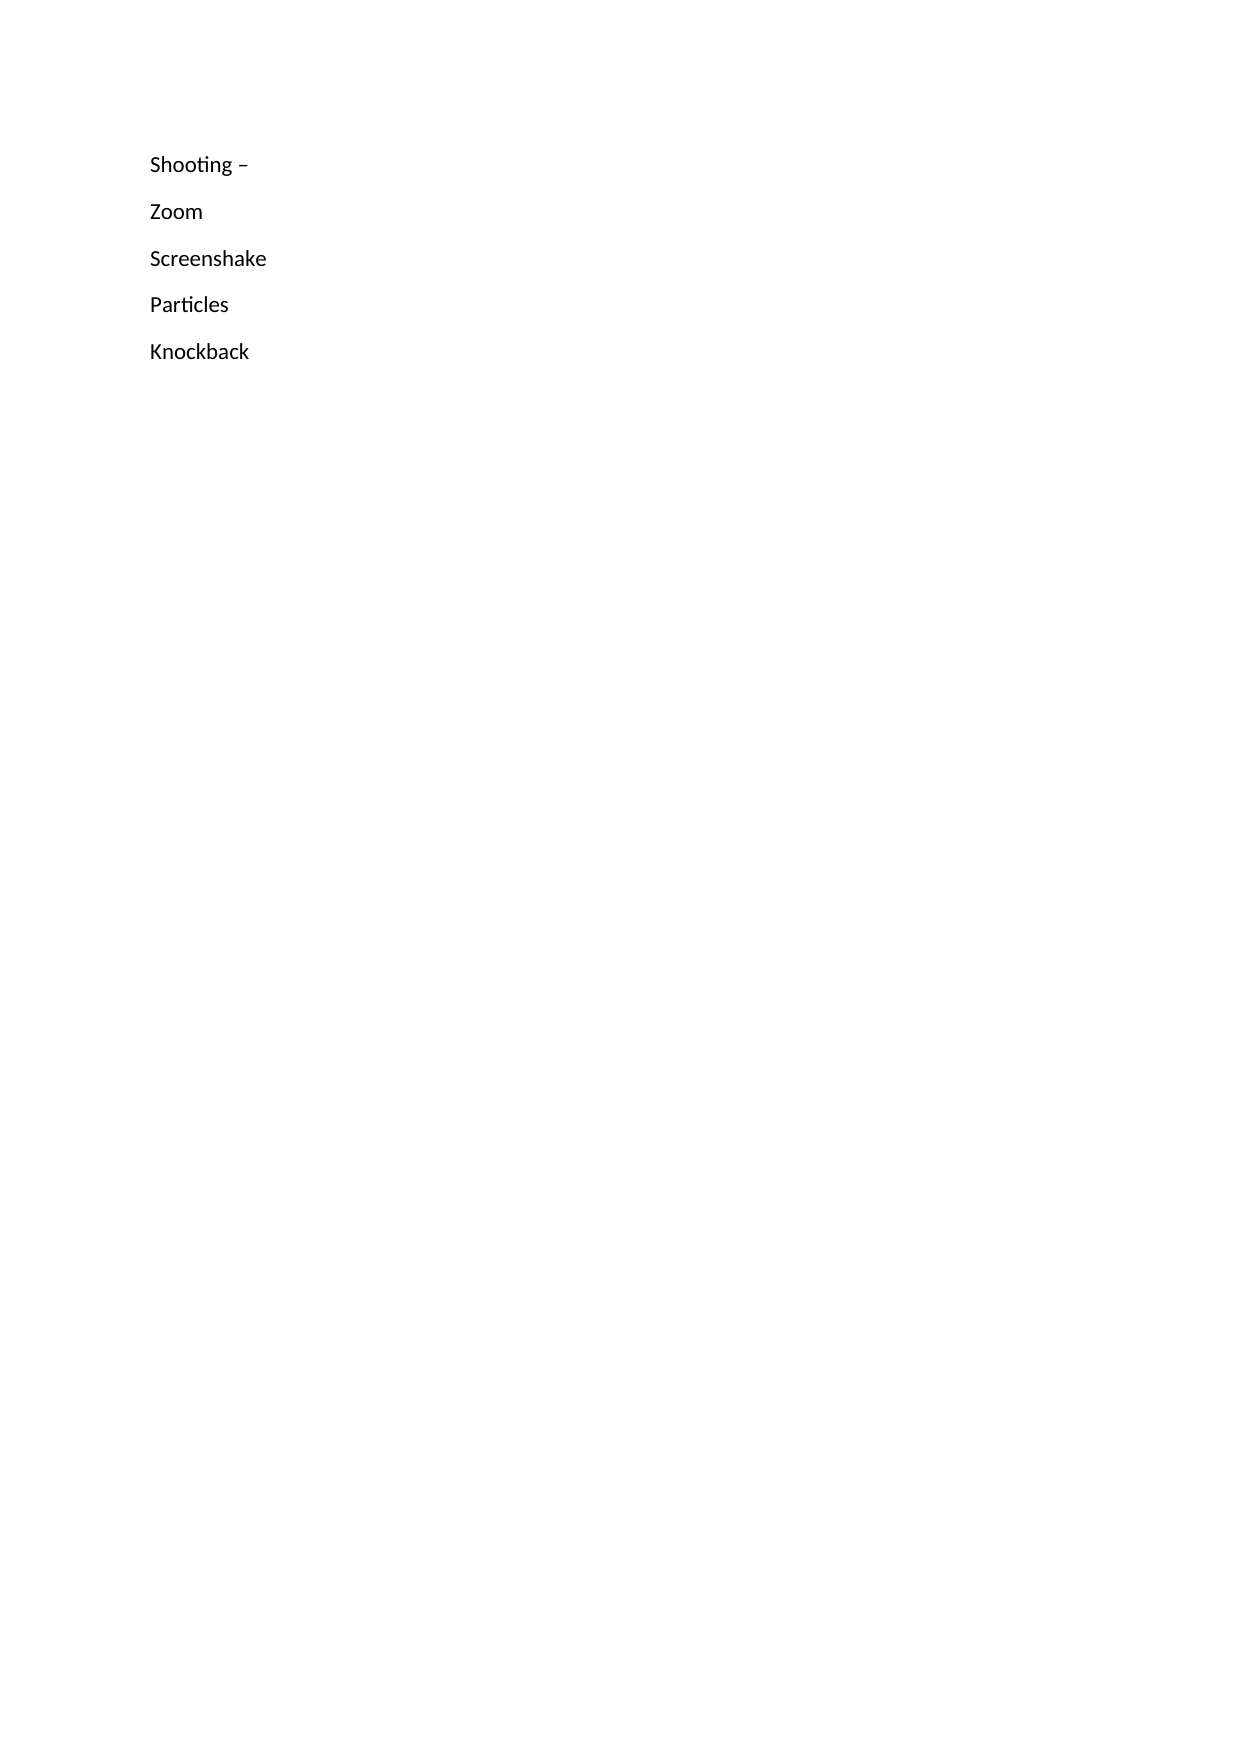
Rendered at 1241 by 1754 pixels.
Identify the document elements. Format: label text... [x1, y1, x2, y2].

text Zoom [150, 197, 1090, 225]
text Screenshake [150, 244, 1090, 272]
text Knockback [150, 337, 1090, 366]
text Particles [150, 291, 1090, 319]
text Shooting – [150, 150, 1090, 178]
